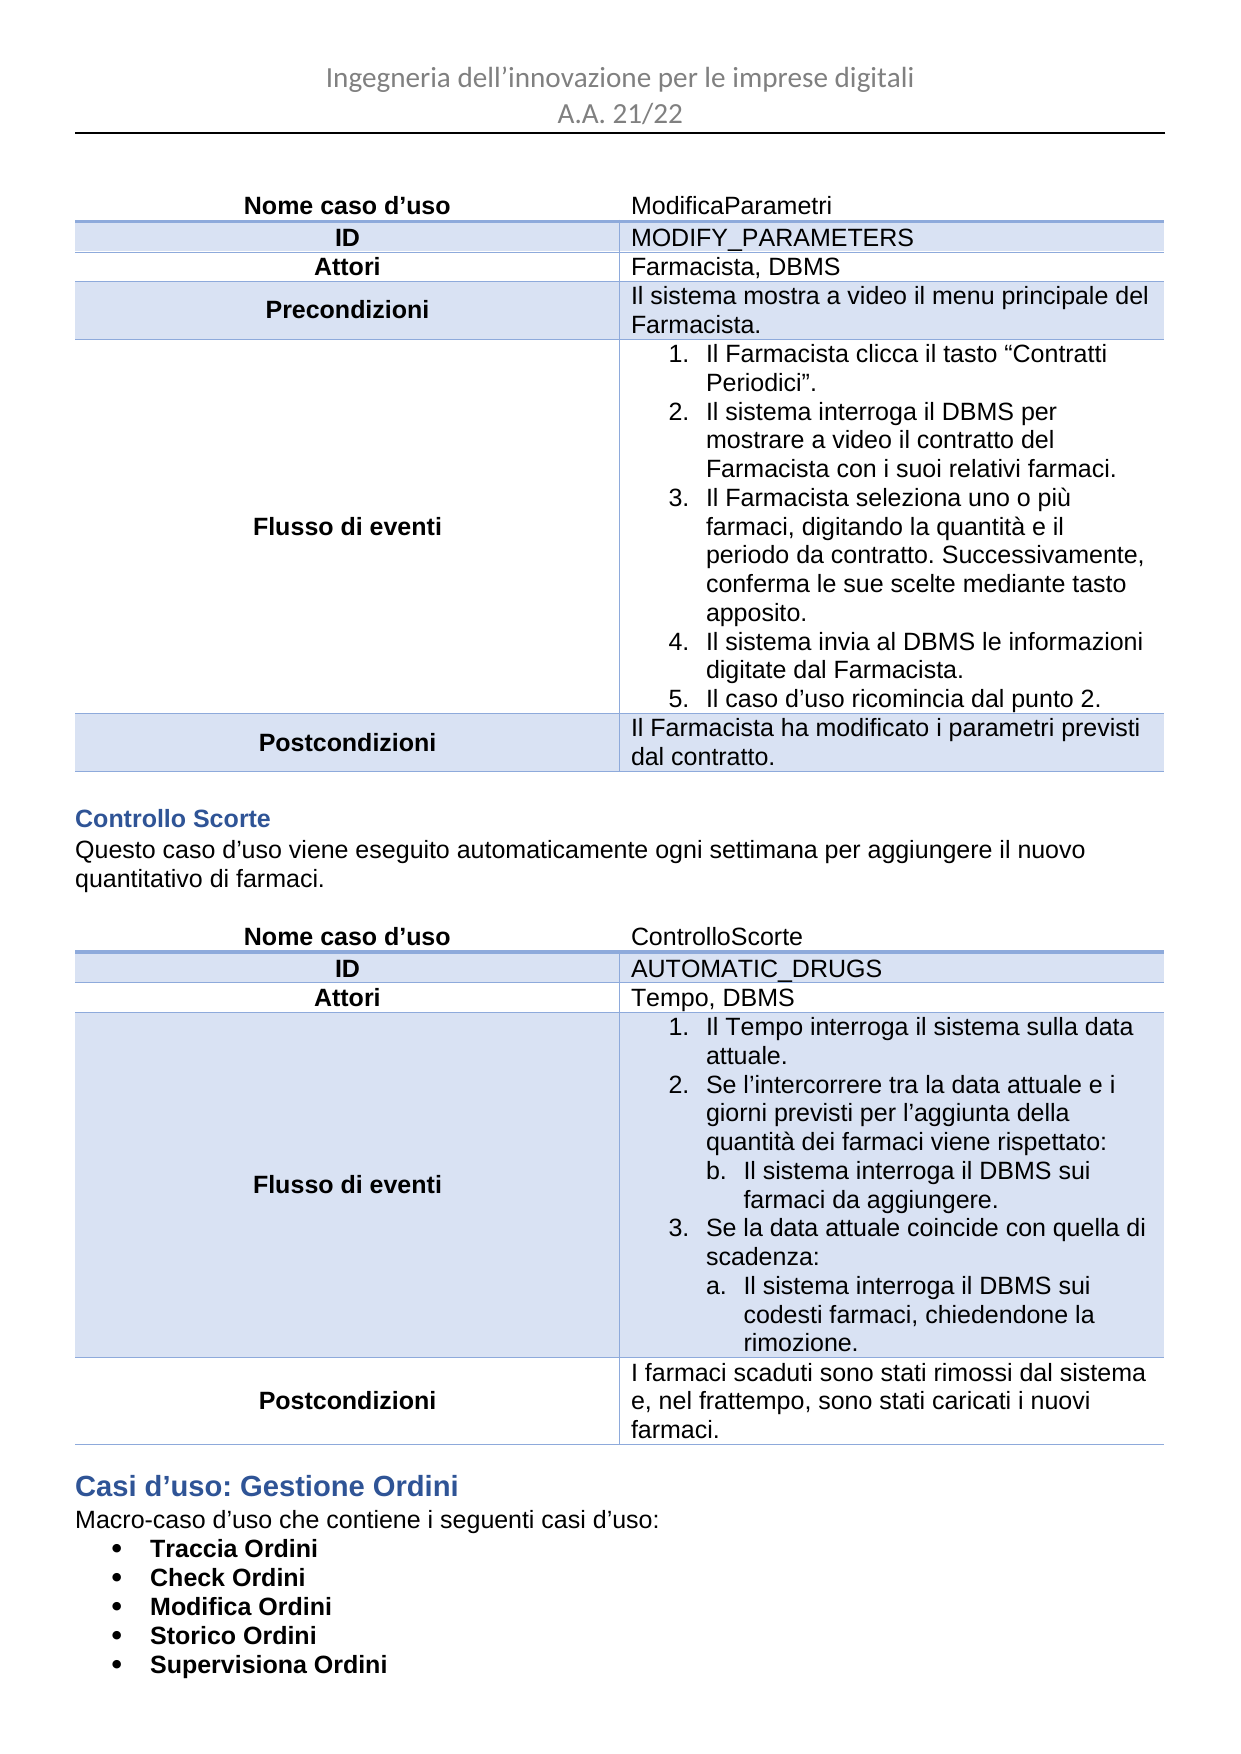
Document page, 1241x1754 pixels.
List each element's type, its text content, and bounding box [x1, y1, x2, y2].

table_header Nome caso d’uso [75, 191, 619, 219]
table_cell Postcondizioni [75, 1358, 619, 1444]
table_cell ID [75, 954, 619, 982]
list Supervisiona Ordini [112, 1650, 1165, 1678]
table_cell MODIFY_PARAMETERS [620, 223, 1164, 251]
table_cell Farmacista, DBMS [620, 253, 1164, 281]
text Questo caso d’uso viene eseguito automaticamente ogni settimana per aggiungere il nuovo quantitativo di farmaci. [75, 835, 1165, 893]
table_cell Postcondizioni [75, 714, 619, 771]
table_cell Il Farmacista clicca il tasto “Contratti Periodici”. Il sistema interroga il DBMS per mostrare a video il contratto del Farmacista con i suoi relativi farmaci. Il Farmacista seleziona uno o più farmaci, digitando la quantità e il periodo da contratto. Successivamente, conferma le sue scelte mediante tasto apposito. Il sistema invia al DBMS le informazioni digitate dal Farmacista. Il caso d’uso ricomincia dal punto 2. [620, 340, 1164, 713]
subtitle Controllo Scorte [75, 804, 1165, 833]
table_cell AUTOMATIC_DRUGS [620, 954, 1164, 982]
table_cell Il sistema mostra a video il menu principale del Farmacista. [620, 282, 1164, 339]
table_cell Attori [75, 983, 619, 1012]
table_cell Attori [75, 253, 619, 281]
table_cell I farmaci scaduti sono stati rimossi dal sistema e, nel frattempo, sono stati caricati i nuovi farmaci. [620, 1358, 1164, 1444]
table_header ModificaParametri [620, 191, 1164, 219]
text Macro-caso d’uso che contiene i seguenti casi d’uso: [75, 1506, 1165, 1534]
list Check Ordini [112, 1563, 1165, 1592]
table_cell ID [75, 223, 619, 251]
list Storico Ordini [112, 1621, 1165, 1650]
table_cell Flusso di eventi [75, 1013, 619, 1357]
table_cell Tempo, DBMS [620, 983, 1164, 1012]
table_cell Precondizioni [75, 282, 619, 339]
subtitle Casi d’uso: Gestione Ordini [75, 1469, 1165, 1503]
table_header ControlloScorte [620, 922, 1164, 950]
table_cell Il Farmacista ha modificato i parametri previsti dal contratto. [620, 714, 1164, 771]
table_header Nome caso d’uso [75, 922, 619, 950]
table_cell Il Tempo interroga il sistema sulla data attuale. Se l’intercorrere tra la data attuale e i giorni previsti per l’aggiunta della quantità dei farmaci viene rispettato: Il sistema interroga il DBMS sui farmaci da aggiungere. Se la data attuale coincide con quella di scadenza: Il sistema interroga il DBMS sui codesti farmaci, chiedendone la rimozione. [620, 1013, 1164, 1357]
list Traccia Ordini [112, 1534, 1165, 1563]
list Modifica Ordini [112, 1592, 1165, 1621]
table_cell Flusso di eventi [75, 340, 619, 713]
